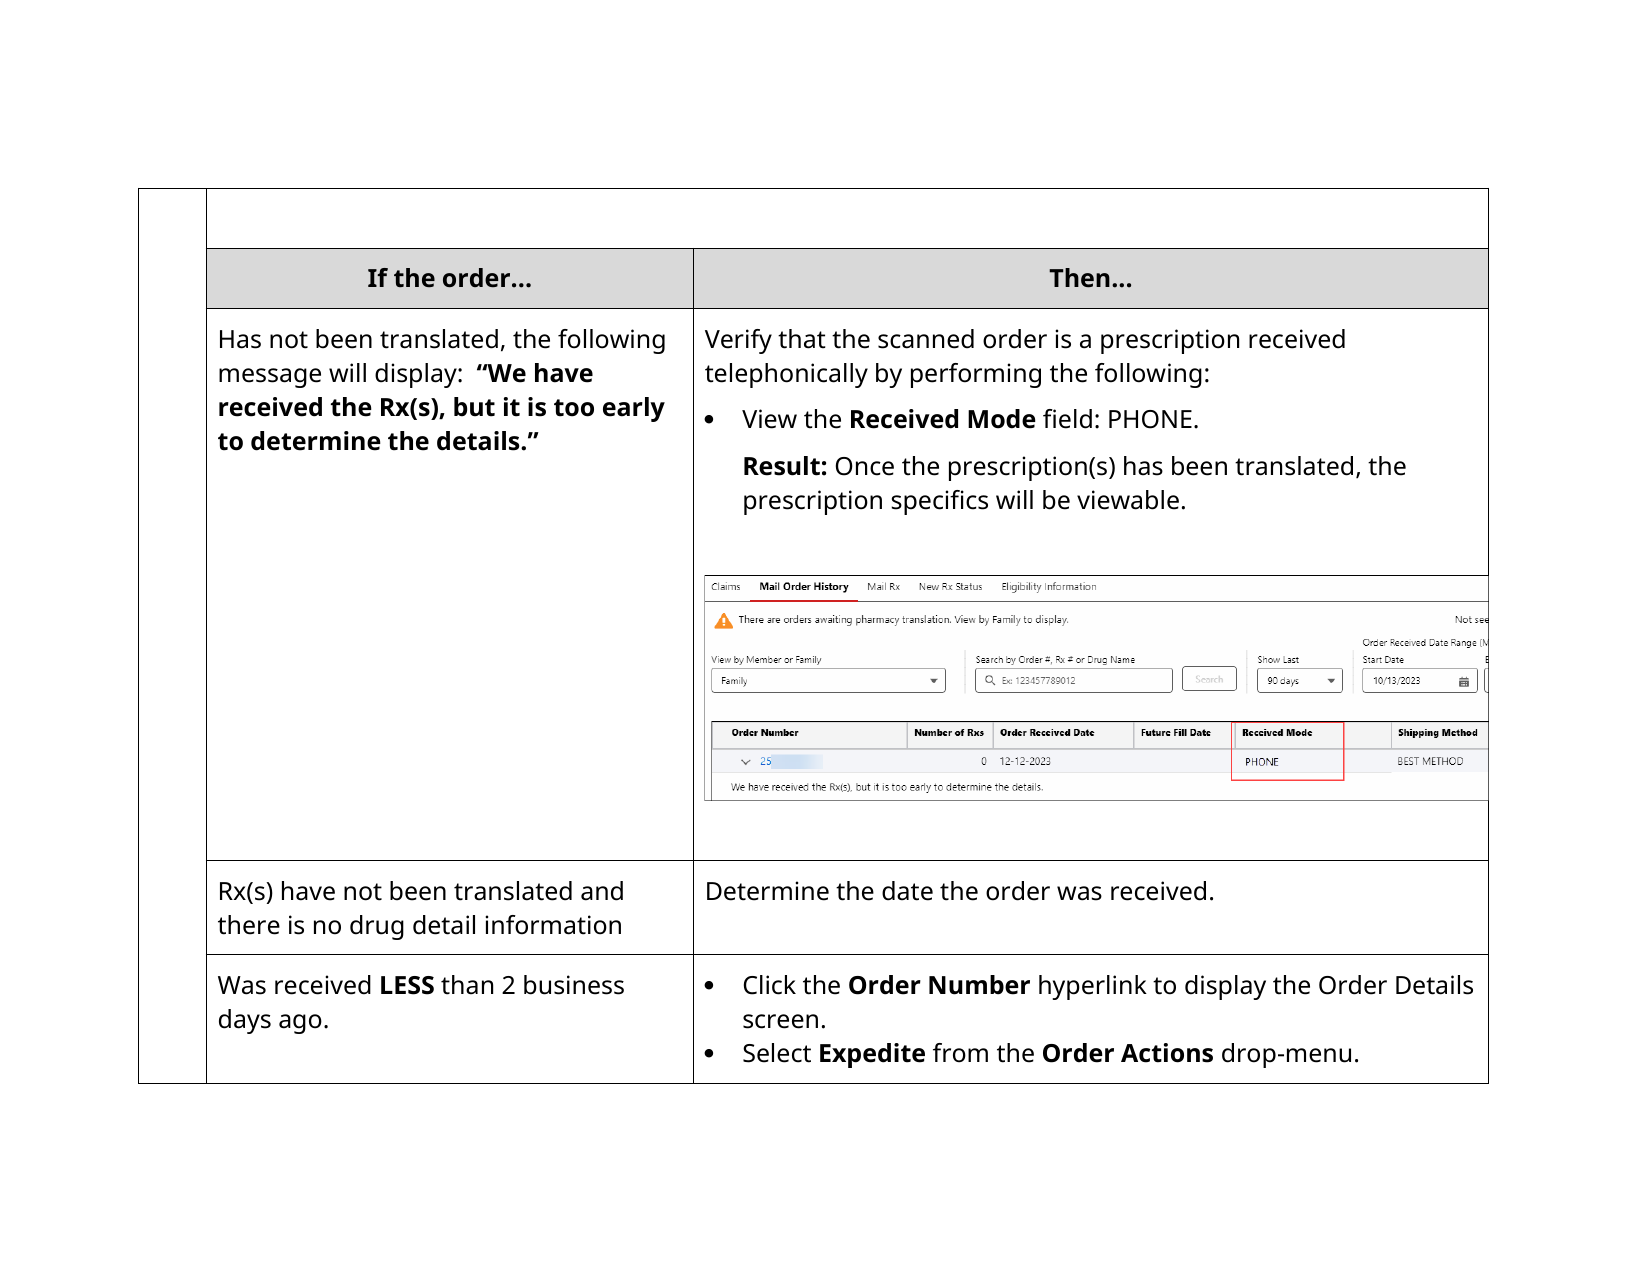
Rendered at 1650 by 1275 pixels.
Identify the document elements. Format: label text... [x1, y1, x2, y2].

picture [704, 575, 1489, 801]
table_cell Rx(s) have not been translated and there is no drug detail information [207, 861, 693, 954]
table_cell 2 [139, 189, 206, 1082]
table_cell Has not been translated, the following message will display: “We have received the Rx(s), but it is too early to determine the details.” [207, 309, 693, 860]
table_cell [207, 189, 1488, 248]
table_cell Then... [694, 249, 1488, 308]
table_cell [694, 955, 1488, 1082]
table_cell If the order... [207, 249, 693, 308]
table_cell Determine the date the order was received. [694, 861, 1488, 954]
table_cell Verify that the scanned order is a prescription received telephonically by performing the following: View the Received Mode field: PHONE. Result: Once the prescription(s) has been translated, the prescription specifics will be viewable. [694, 309, 1488, 860]
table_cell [207, 955, 693, 1082]
